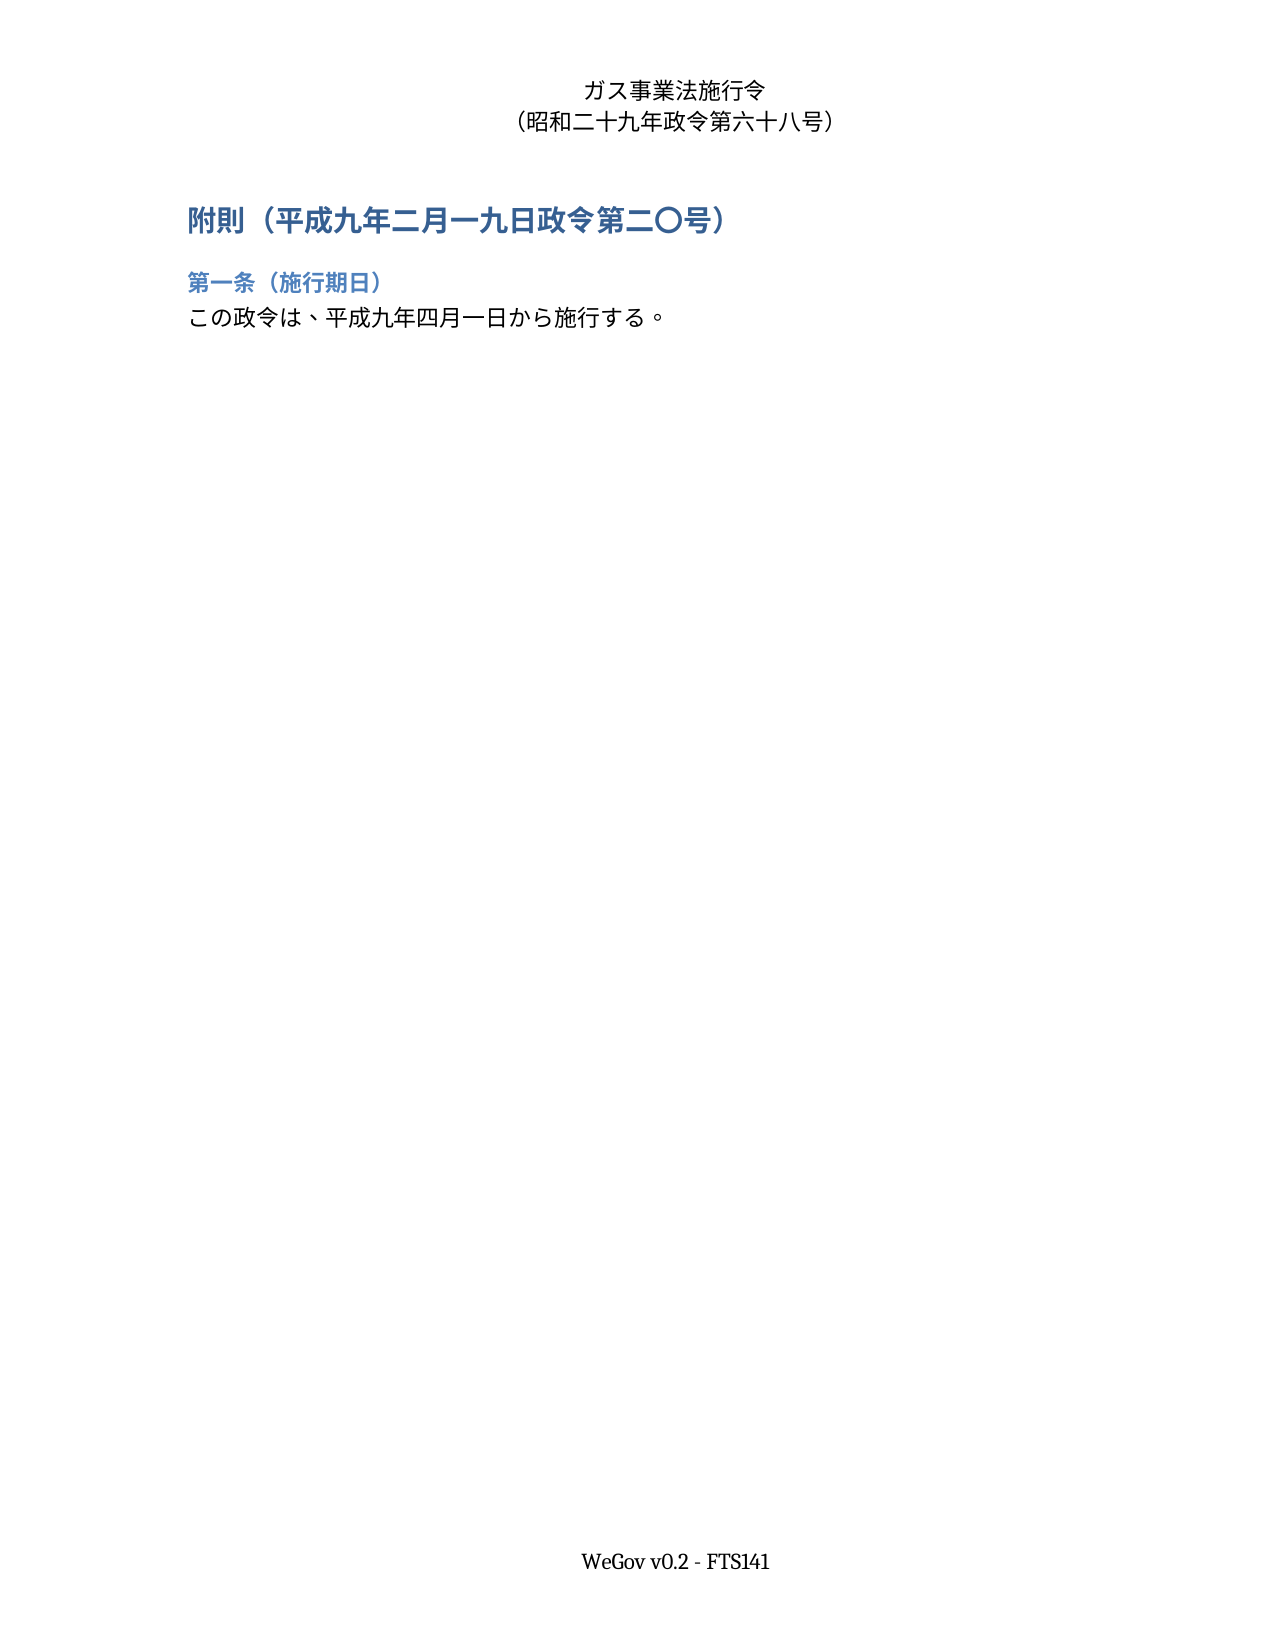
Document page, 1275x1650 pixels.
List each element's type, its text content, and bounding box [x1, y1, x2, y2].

text この政令は、平成九年四月一日から施行する。 [187, 302, 1087, 334]
subtitle 附則（平成九年二月一九日政令第二〇号） [187, 200, 1087, 240]
subtitle 第一条（施行期日） [187, 266, 1087, 298]
